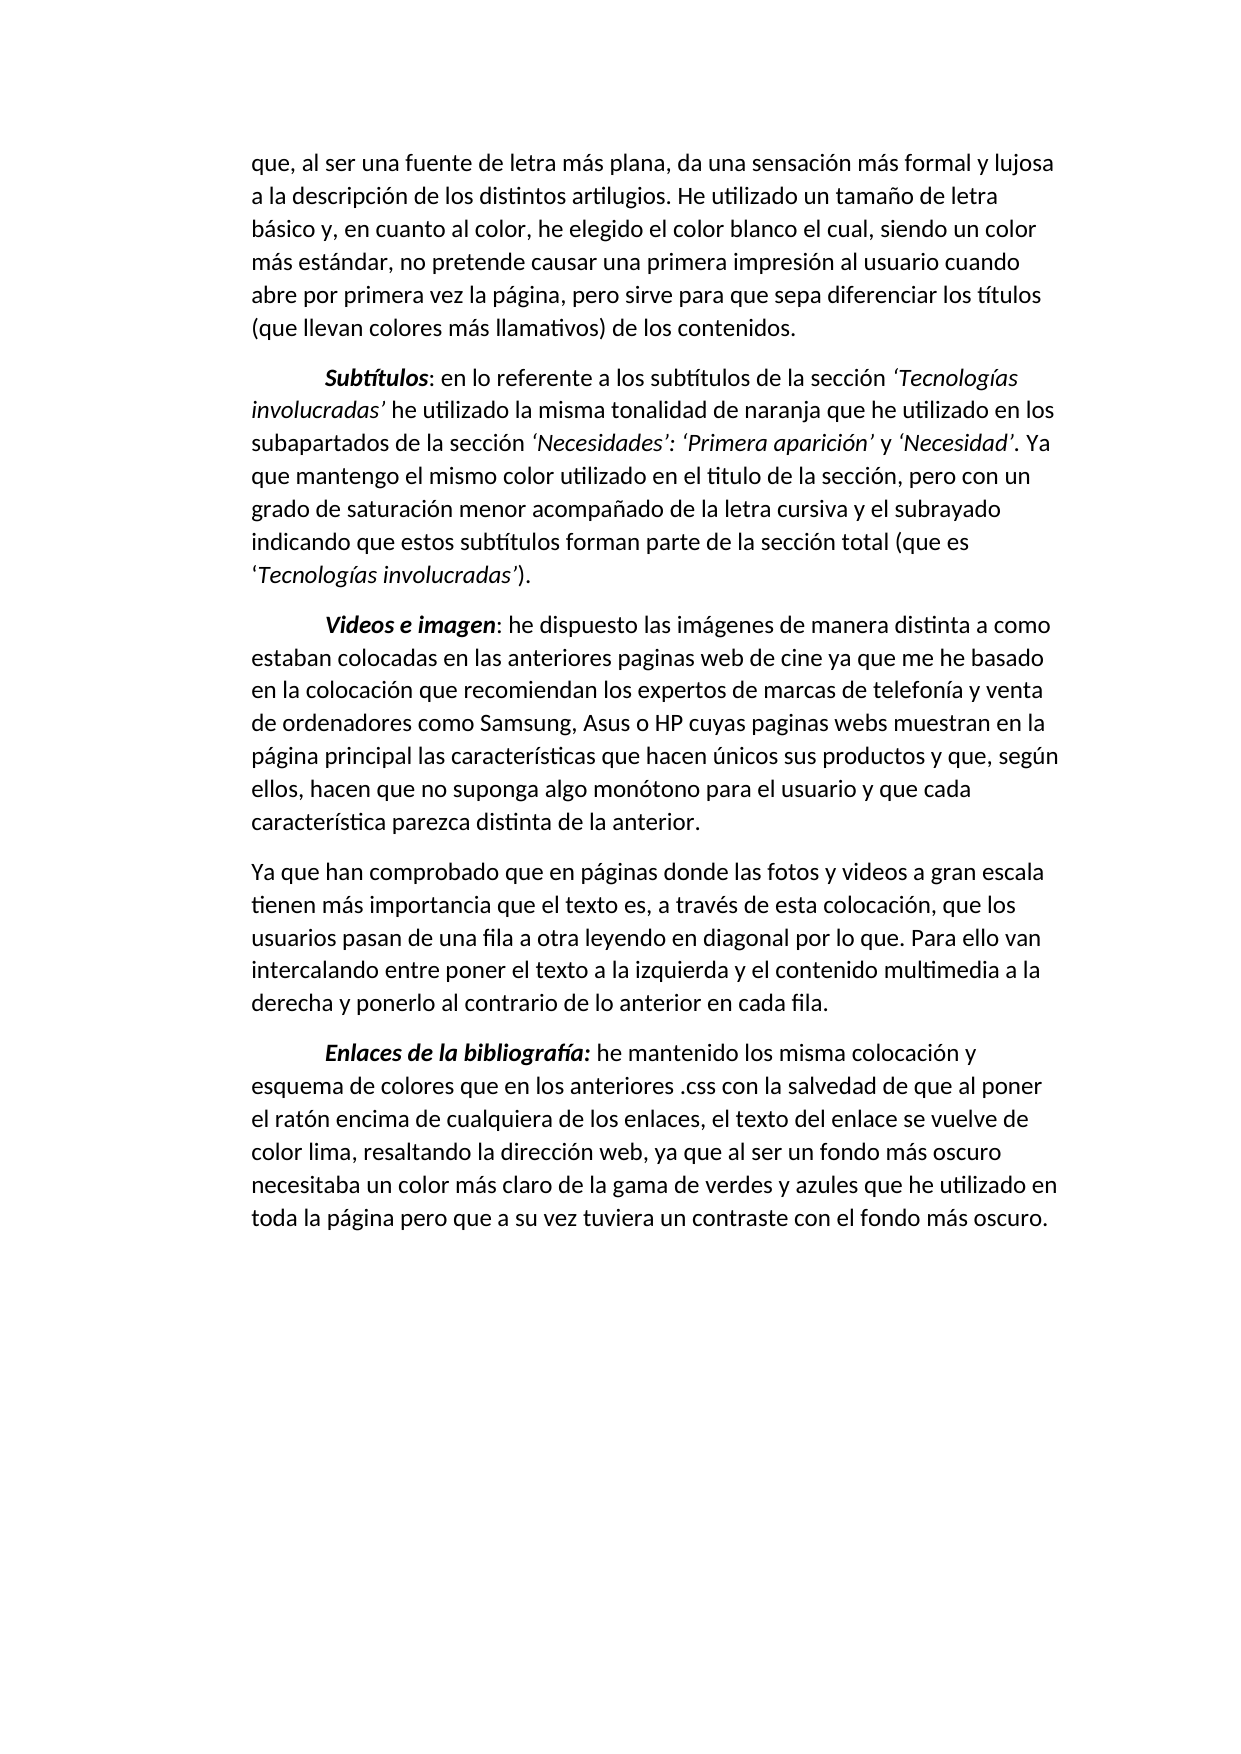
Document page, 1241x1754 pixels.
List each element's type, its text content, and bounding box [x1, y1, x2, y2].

text Videos e imagen: he dispuesto las imágenes de manera distinta a como estaban colocadas en las anteriores paginas web de cine ya que me he basado en la colocación que recomiendan los expertos de marcas de telefonía y venta de ordenadores como Samsung, Asus o HP cuyas paginas webs muestran en la página principal las características que hacen únicos sus productos y que, según ellos, hacen que no suponga algo monótono para el usuario y que cada característica parezca distinta de la anterior. [251, 609, 1063, 837]
text Subtítulos: en lo referente a los subtítulos de la sección ‘Tecnologías involucradas’ he utilizado la misma tonalidad de naranja que he utilizado en los subapartados de la sección ‘Necesidades’: ‘Primera aparición’ y ‘Necesidad’. Ya que mantengo el mismo color utilizado en el titulo de la sección, pero con un grado de saturación menor acompañado de la letra cursiva y el subrayado indicando que estos subtítulos forman parte de la sección total (que es ‘Tecnologías involucradas’). [251, 362, 1063, 590]
text Ya que han comprobado que en páginas donde las fotos y videos a gran escala tienen más importancia que el texto es, a través de esta colocación, que los usuarios pasan de una fila a otra leyendo en diagonal por lo que. Para ello van intercalando entre poner el texto a la izquierda y el contenido multimedia a la derecha y ponerlo al contrario de lo anterior en cada fila. [251, 856, 1063, 1018]
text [251, 148, 1063, 343]
text Enlaces de la bibliografía: he mantenido los misma colocación y esquema de colores que en los anteriores .css con la salvedad de que al poner el ratón encima de cualquiera de los enlaces, el texto del enlace se vuelve de color lima, resaltando la dirección web, ya que al ser un fondo más oscuro necesitaba un color más claro de la gama de verdes y azules que he utilizado en toda la página pero que a su vez tuviera un contraste con el fondo más oscuro. [251, 1037, 1063, 1232]
